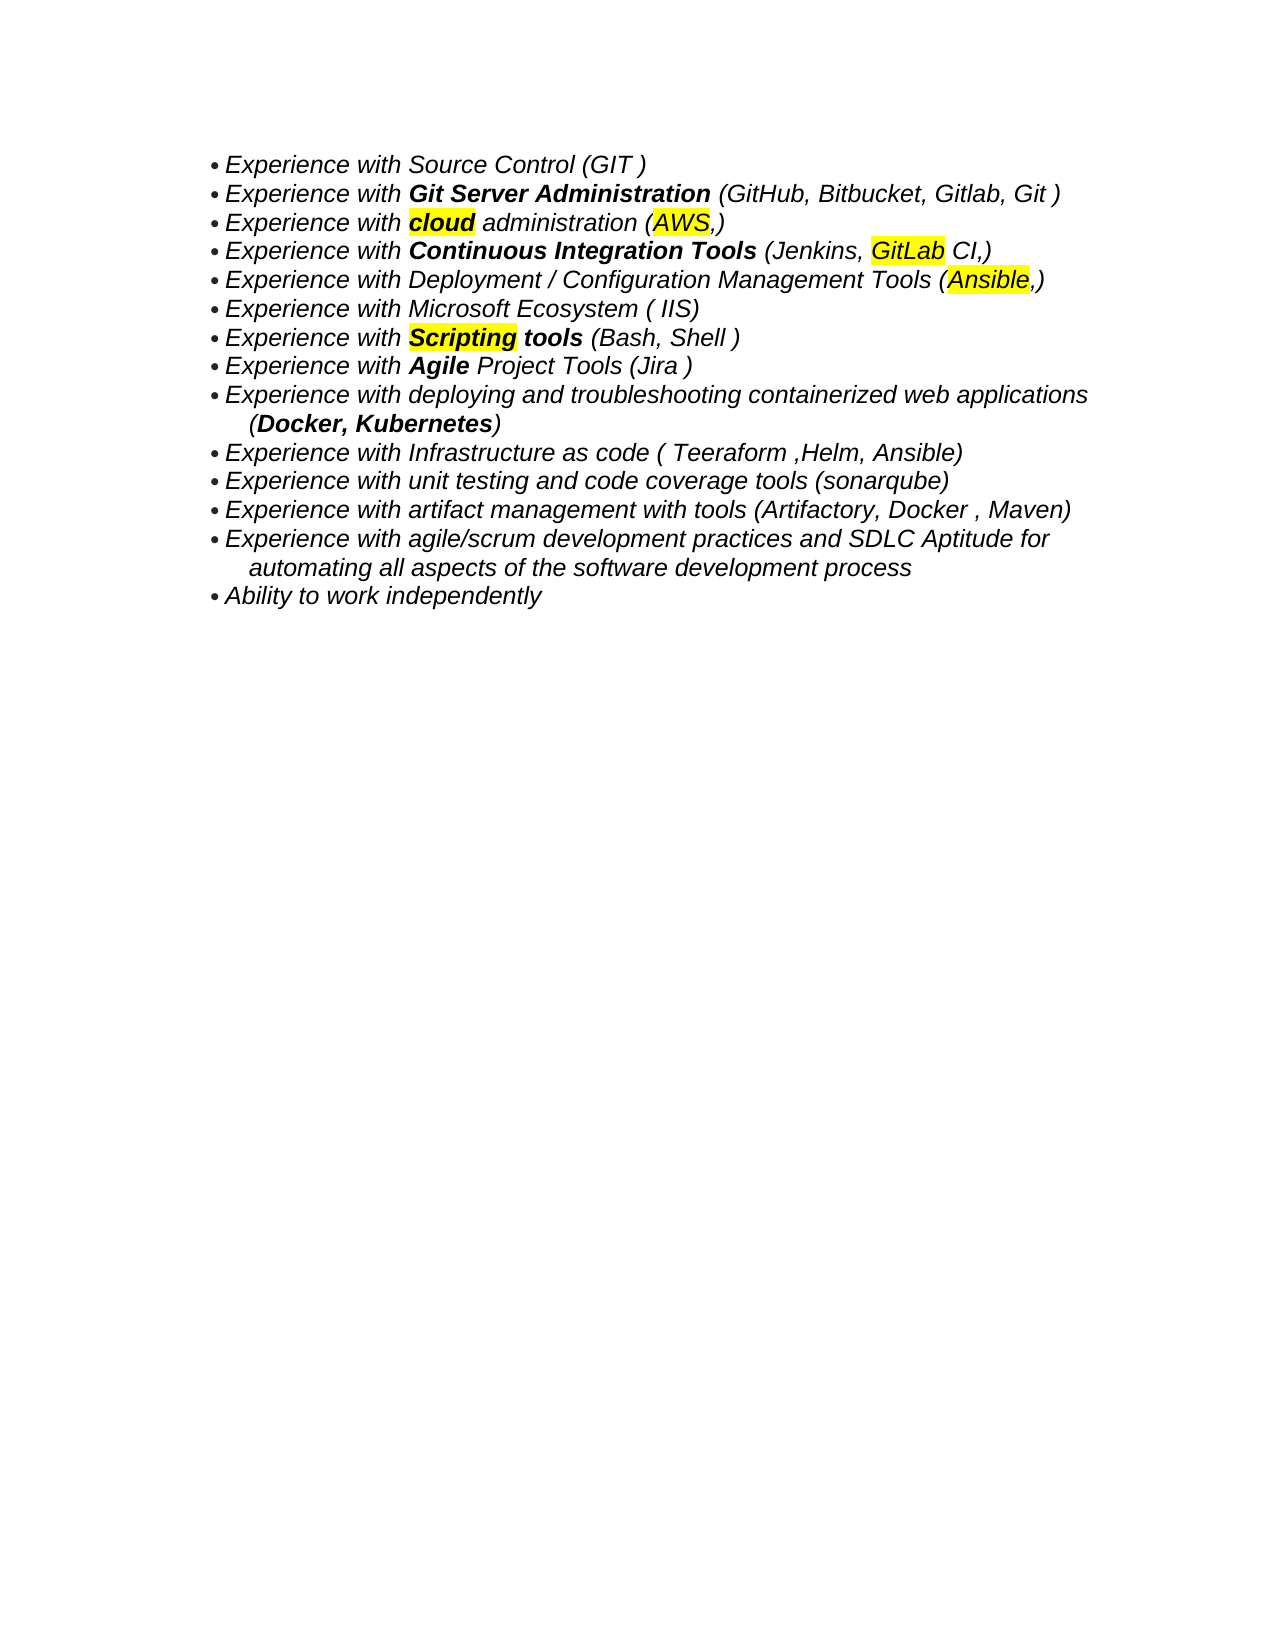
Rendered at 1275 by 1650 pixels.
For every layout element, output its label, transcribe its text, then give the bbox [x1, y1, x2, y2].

list Experience with deploying and troubleshooting containerized web applications (Docker, Kubernetes) [211, 380, 1125, 437]
list Experience with Source Control (GIT ) [211, 150, 1125, 179]
list Experience with Infrastructure as code ( Teeraform ,Helm, Ansible) [211, 437, 1125, 466]
list Experience with Git Server Administration (GitHub, Bitbucket, Gitlab, Git ) [211, 179, 1125, 207]
list Ability to work independently [211, 581, 1125, 610]
list Experience with Continuous Integration Tools (Jenkins, GitLab CI,) [945, 236, 1125, 265]
list Experience with Agile Project Tools (Jira ) [211, 351, 1125, 380]
list Experience with Deployment / Configuration Management Tools (Ansible,) [211, 265, 948, 294]
list Experience with Continuous Integration Tools (Jenkins, GitLab CI,) [211, 236, 871, 265]
list Experience with agile/scrum development practices and SDLC Aptitude for automating all aspects of the software development process [211, 524, 1125, 581]
list Experience with Microsoft Ecosystem ( IIS) [211, 294, 1125, 322]
list Experience with artifact management with tools (Artifactory, Docker , Maven) [211, 495, 1125, 524]
list Experience with cloud administration (AWS,) [211, 207, 1125, 236]
list Experience with Scripting tools (Bash, Shell ) [211, 322, 1125, 351]
list Experience with unit testing and code coverage tools (sonarqube) [211, 466, 1125, 495]
